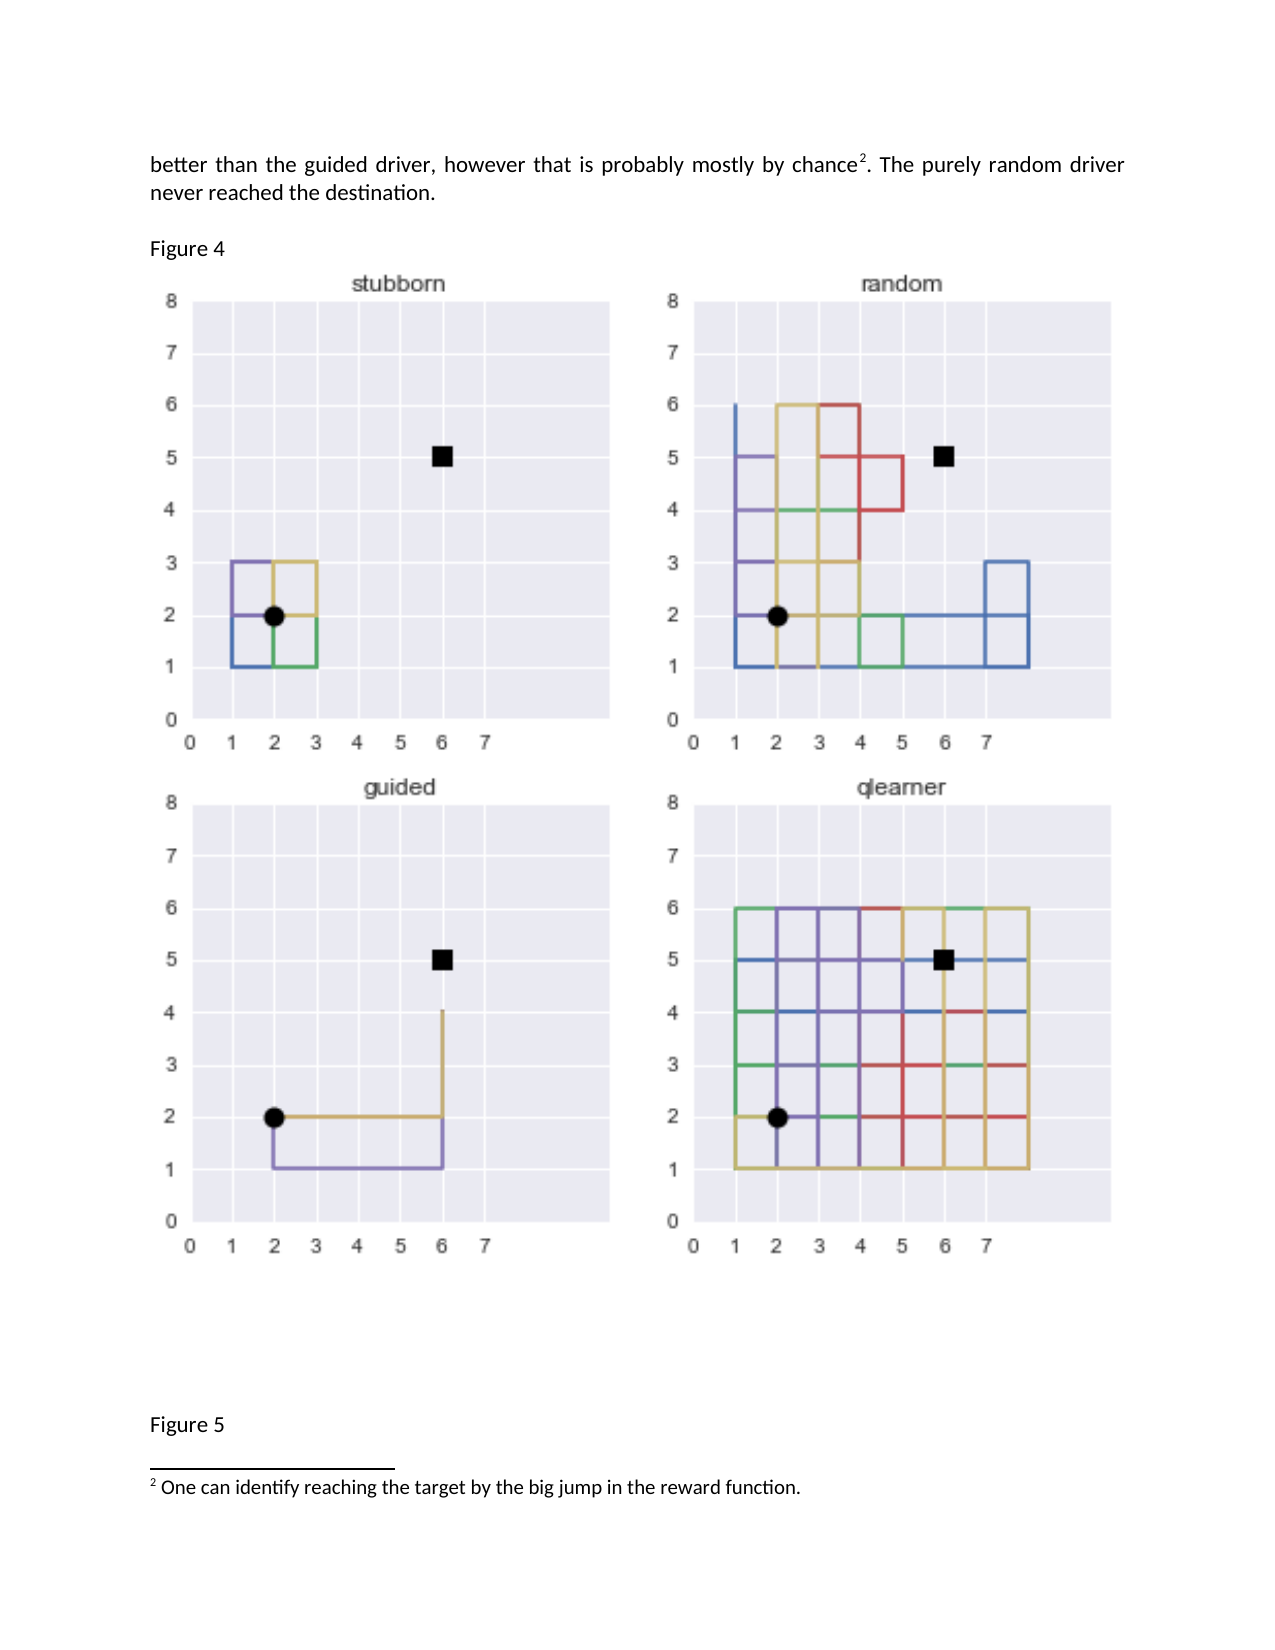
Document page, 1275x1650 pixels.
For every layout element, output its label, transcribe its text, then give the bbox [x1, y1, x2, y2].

picture [150, 261, 1126, 1270]
text Figure 5 [150, 1410, 1125, 1438]
text Figure 4 [150, 234, 1125, 261]
